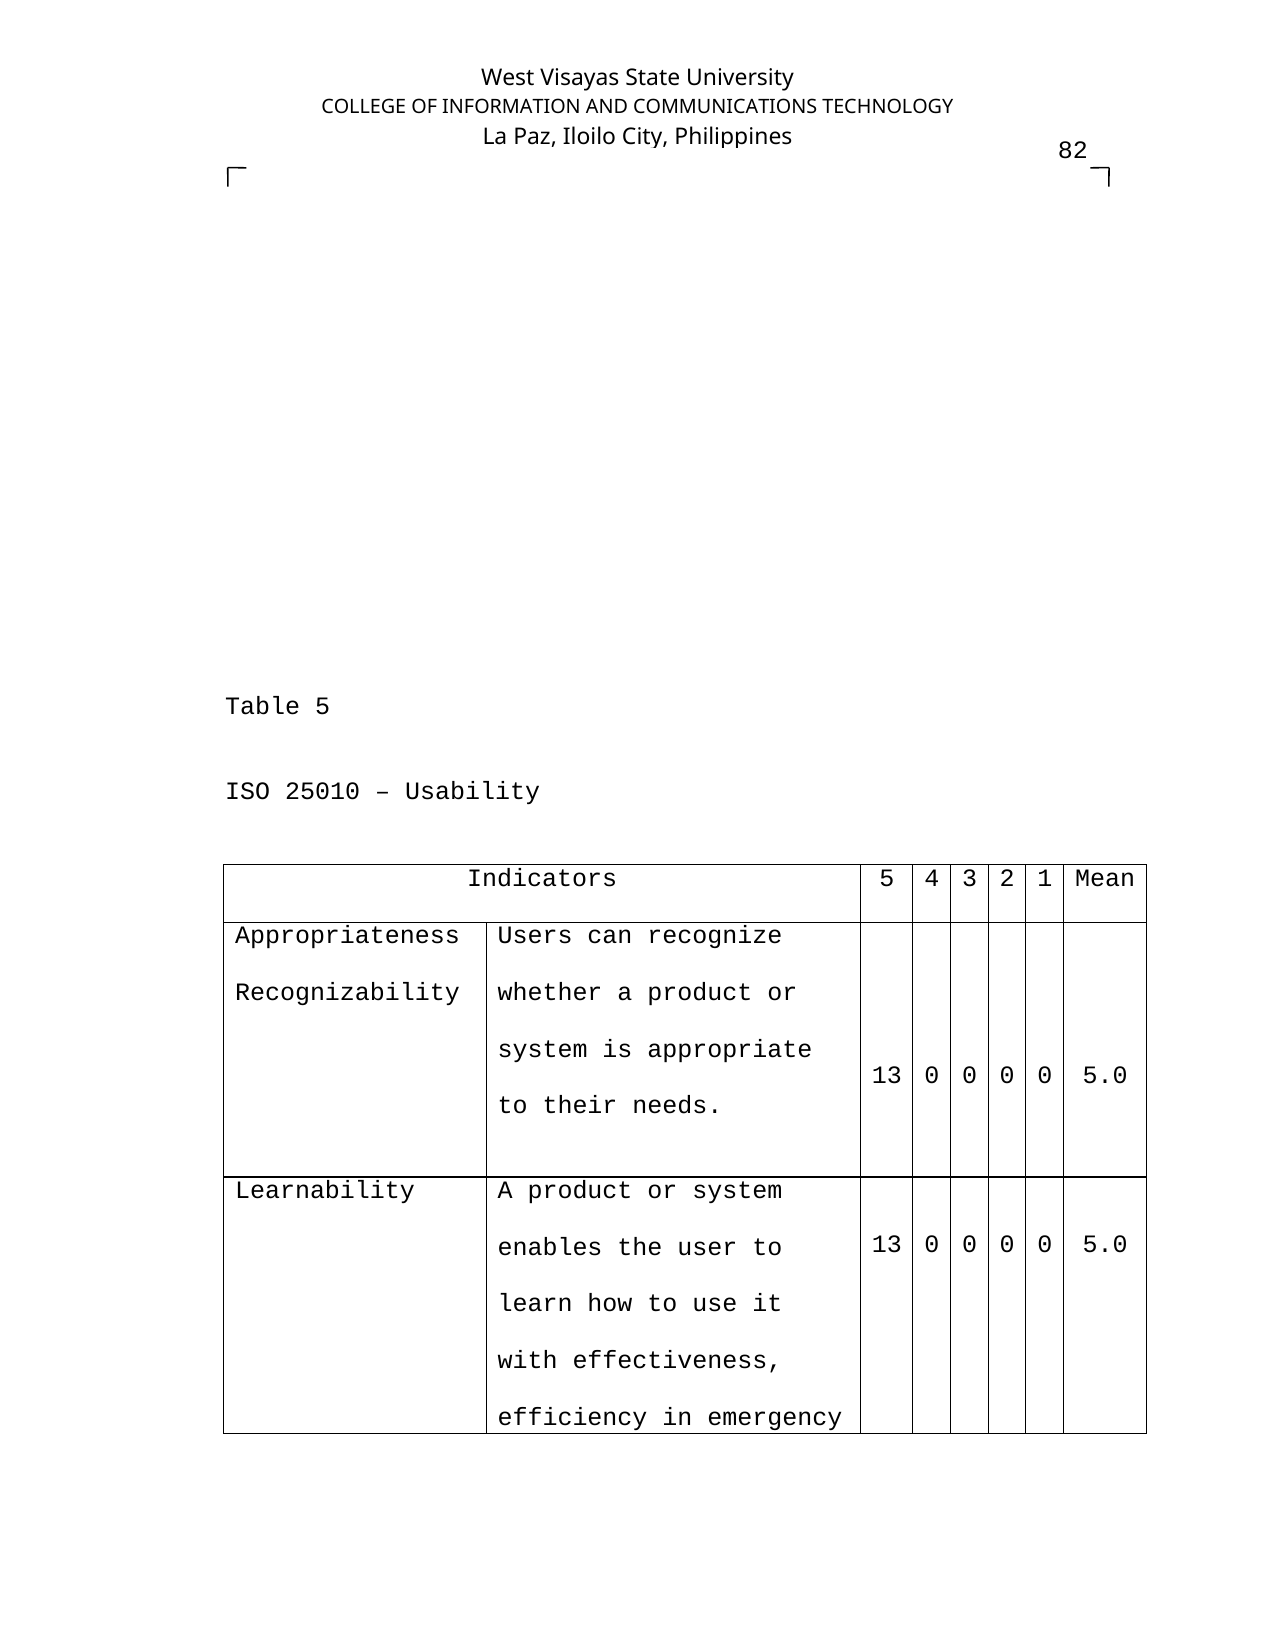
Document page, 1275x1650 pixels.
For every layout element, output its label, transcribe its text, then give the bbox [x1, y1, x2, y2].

table_header Indicators [224, 865, 860, 922]
table_cell 0 [951, 1178, 988, 1432]
table_cell 0 [989, 923, 1025, 1176]
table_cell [487, 1178, 860, 1432]
table_cell 13 [861, 1178, 912, 1432]
table_header 2 [989, 865, 1025, 922]
table_header 3 [951, 865, 988, 922]
table_header 5 [861, 865, 912, 922]
table_header 1 [1026, 865, 1063, 922]
table_cell 13 [861, 923, 912, 1176]
table_cell Appropriateness Recognizability [224, 923, 486, 1176]
table_cell 0 [989, 1178, 1025, 1432]
table_cell 0 [1026, 923, 1063, 1176]
text Table 5 [225, 693, 1087, 722]
table_header 4 [913, 865, 950, 922]
table_cell Users can recognize whether a product or system is appropriate to their needs. [487, 923, 860, 1176]
table_cell 0 [913, 1178, 950, 1432]
table_cell 0 [951, 923, 988, 1176]
table_cell 5.0 [1064, 1178, 1146, 1432]
table_cell 0 [1026, 1178, 1063, 1432]
text ISO 25010 – Usability [225, 779, 1087, 807]
table_cell Learnability [224, 1178, 486, 1432]
table_cell 0 [913, 923, 950, 1176]
table_cell 5.0 [1064, 923, 1146, 1176]
table_header Mean [1064, 865, 1146, 922]
